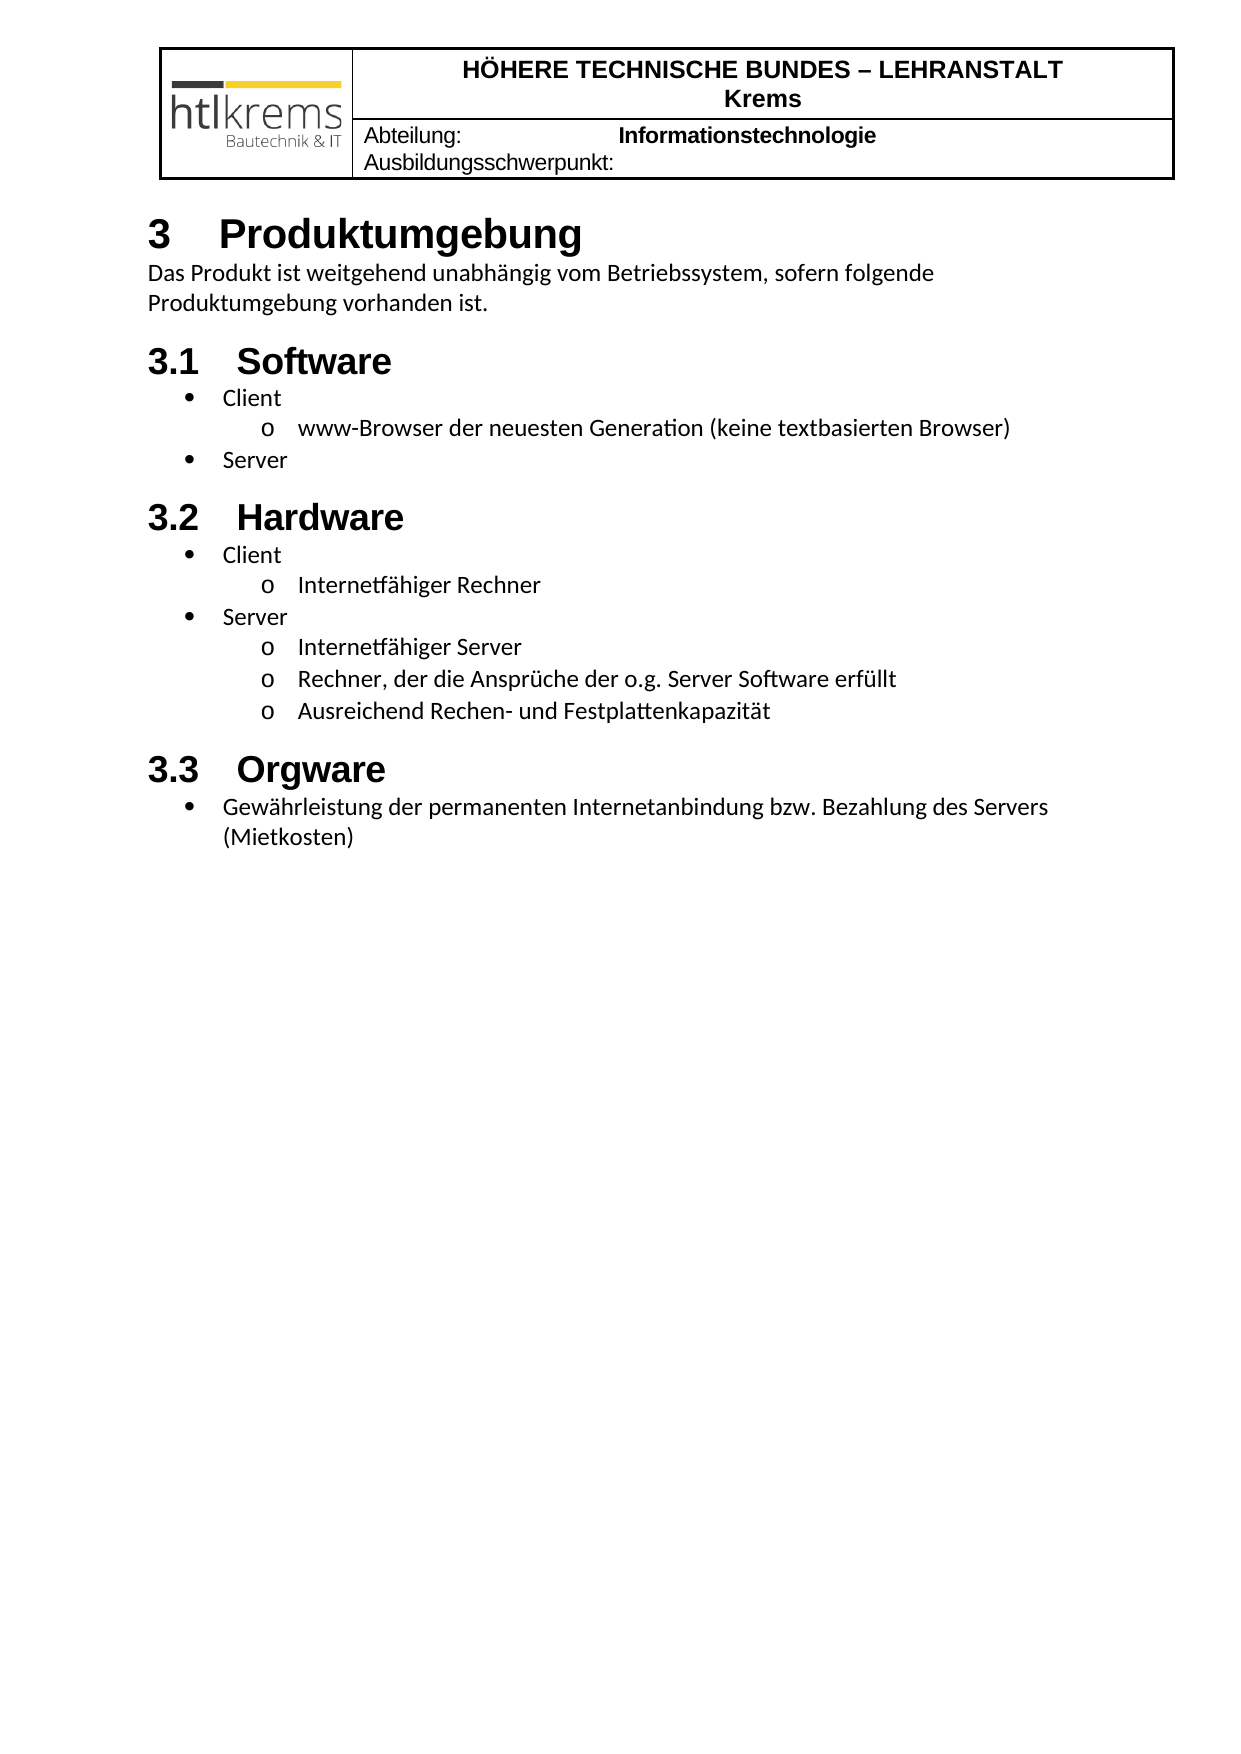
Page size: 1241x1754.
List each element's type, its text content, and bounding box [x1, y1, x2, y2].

list Rechner, der die Ansprüche der o.g. Server Software erfüllt [260, 663, 1122, 695]
list Gewährleistung der permanenten Internetanbindung bzw. Bezahlung des Servers (Mietkosten) [185, 791, 1122, 852]
list Internetfähiger Server [260, 632, 1122, 663]
list Ausreichend Rechen- und Festplattenkapazität [260, 695, 1122, 727]
list Server [185, 601, 1122, 632]
subtitle Software [148, 339, 1122, 382]
list Server [185, 444, 1122, 475]
list Client [185, 382, 1122, 412]
subtitle Produktumgebung [148, 209, 1122, 257]
subtitle Hardware [148, 496, 1122, 539]
list www-Browser der neuesten Generation (keine textbasierten Browser) [260, 412, 1122, 444]
list Internetfähiger Rechner [260, 569, 1122, 601]
picture [171, 81, 342, 147]
subtitle Orgware [148, 748, 1122, 791]
list Client [185, 539, 1122, 569]
text Das Produkt ist weitgehend unabhängig vom Betriebssystem, sofern folgende Produktumgebung vorhanden ist. [148, 257, 1122, 318]
